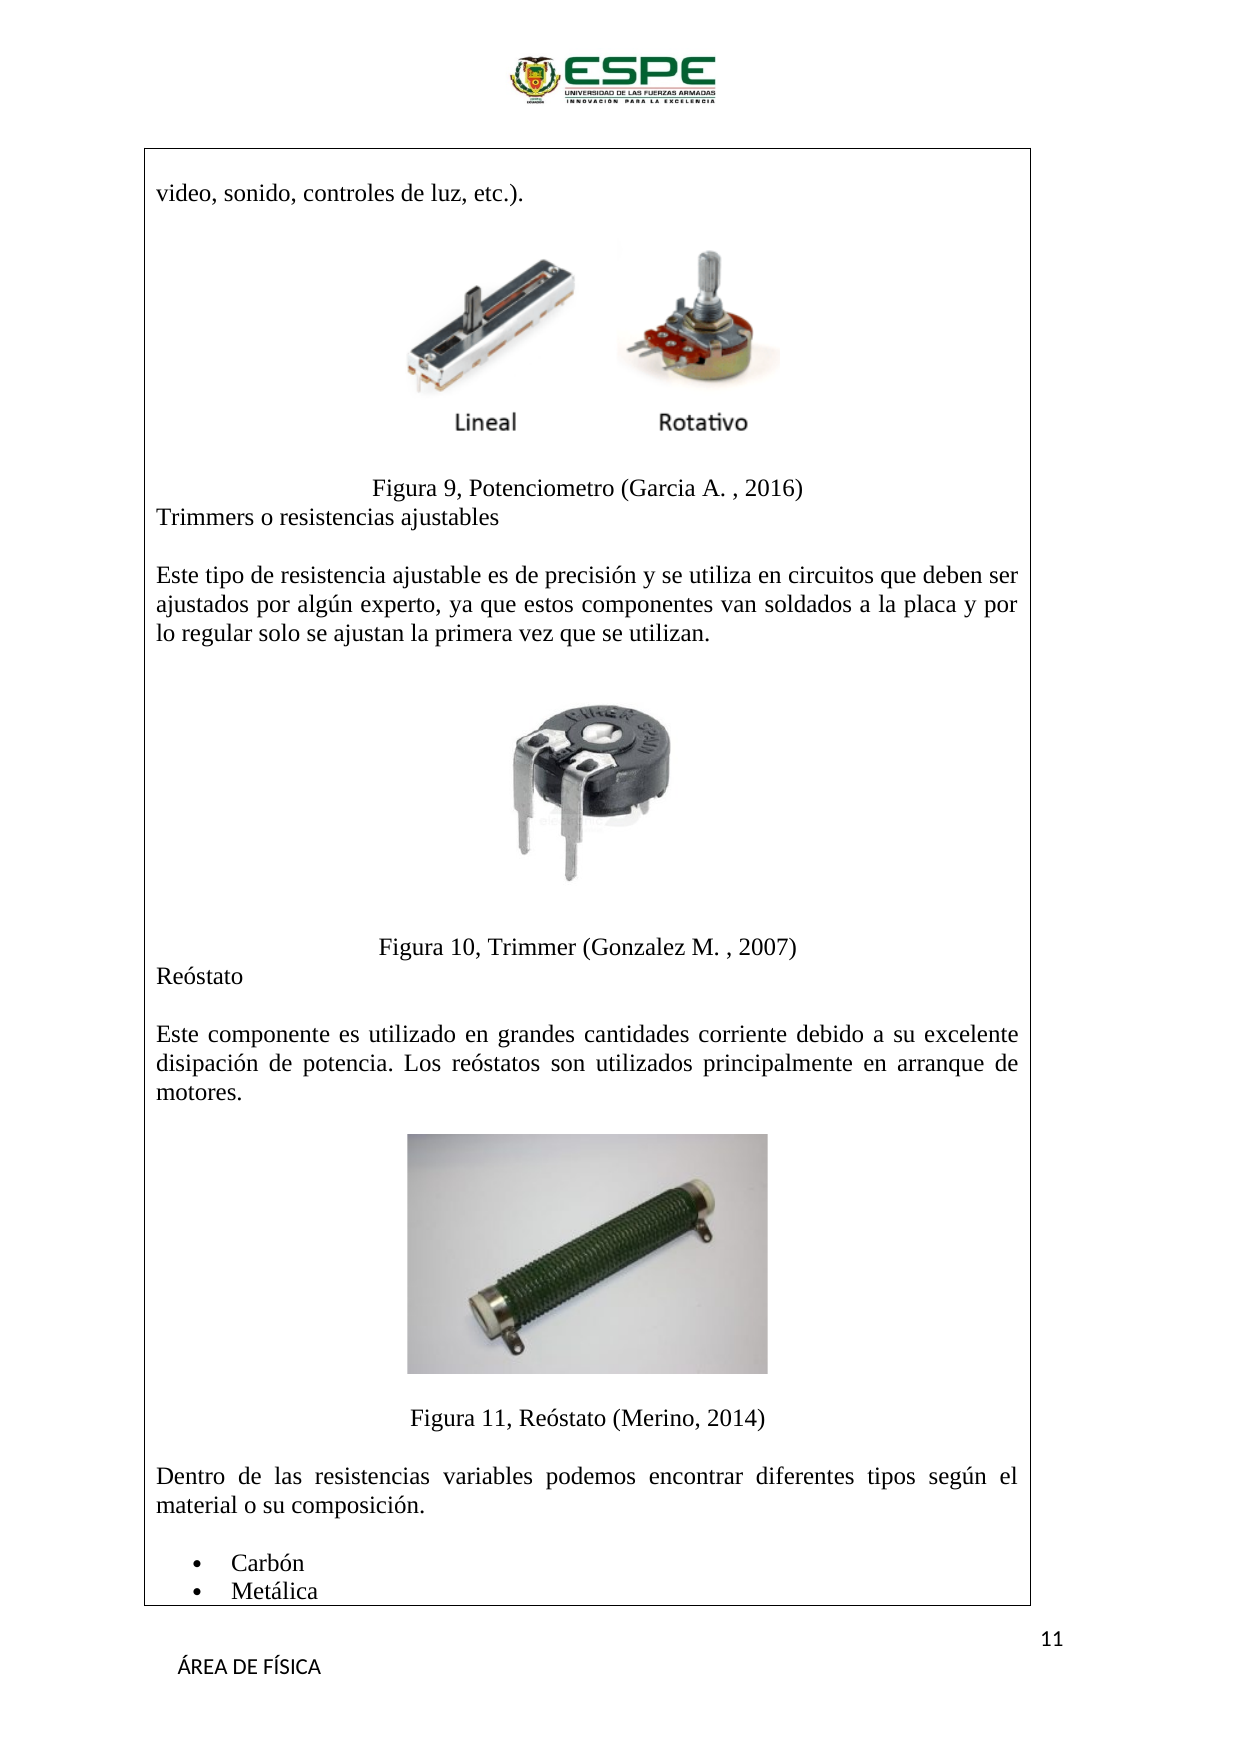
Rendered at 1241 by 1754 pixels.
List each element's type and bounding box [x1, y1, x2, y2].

table_cell [145, 149, 1030, 1605]
picture [395, 235, 780, 445]
picture [505, 48, 717, 108]
picture [461, 675, 714, 904]
picture [407, 1134, 768, 1374]
